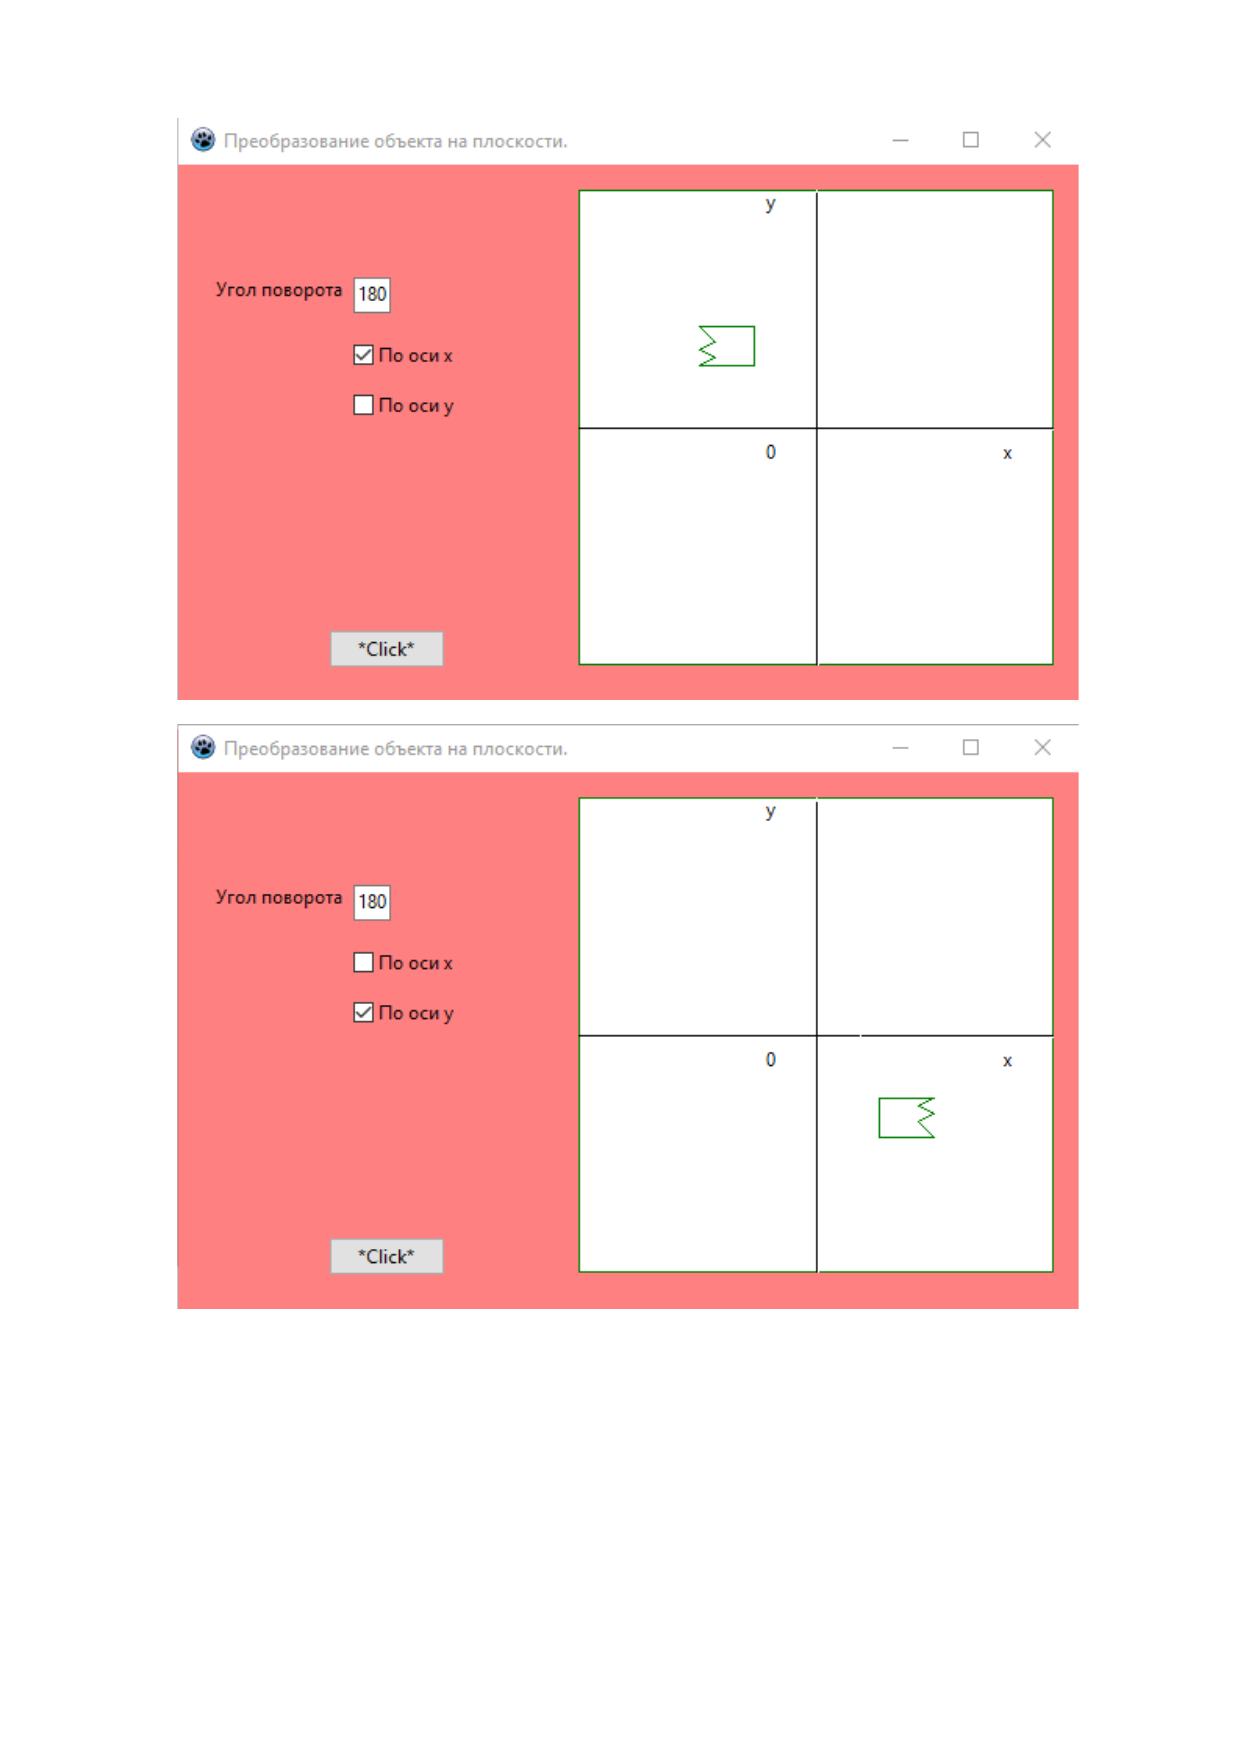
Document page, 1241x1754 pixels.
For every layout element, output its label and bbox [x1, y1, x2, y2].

picture [177, 118, 1079, 700]
picture [177, 724, 1079, 1309]
